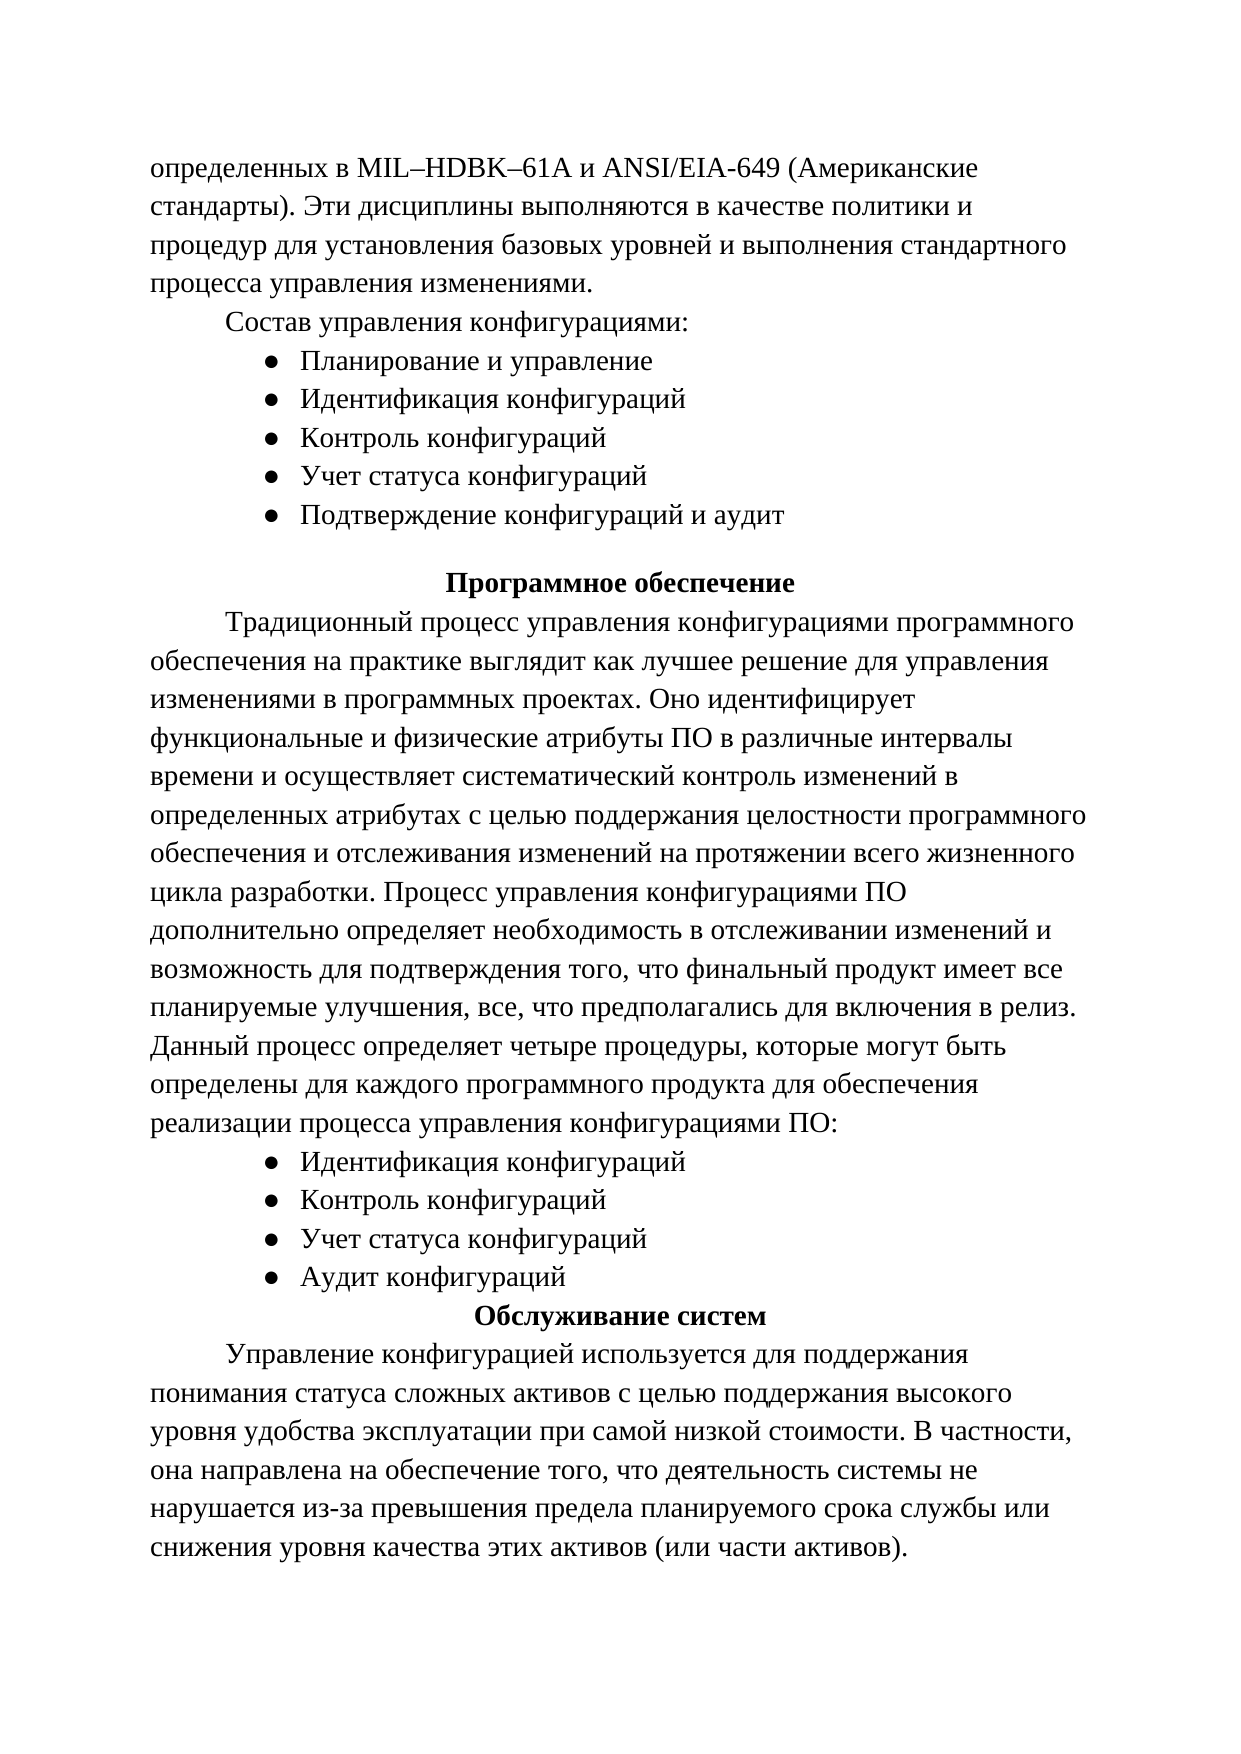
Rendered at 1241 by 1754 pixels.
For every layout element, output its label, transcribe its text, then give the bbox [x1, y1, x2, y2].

list Контроль конфигураций [262, 420, 1090, 453]
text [150, 150, 1090, 299]
text Традиционный процесс управления конфигурациями программного обеспечения на практике выглядит как лучшее решение для управления изменениями в программных проектах. Оно идентифицирует функциональные и физические атрибуты ПО в различные интервалы времени и осуществляет систематический контроль изменений в определенных атрибутах с целью поддержания целостности программного обеспечения и отслеживания изменений на протяжении всего жизненного цикла разработки. Процесс управления конфигурациями ПО дополнительно определяет необходимость в отслеживании изменений и возможность для подтверждения того, что финальный продукт имеет все планируемые улучшения, все, что предполагались для включения в релиз. [150, 604, 1090, 1023]
text Программное обеспечение [150, 566, 1090, 599]
text Обслуживание систем [150, 1298, 1090, 1331]
list Учет статуса конфигураций [262, 1221, 1090, 1254]
list Идентификация конфигураций [262, 381, 1090, 415]
list Планирование и управление [262, 343, 1090, 376]
list Учет статуса конфигураций [262, 458, 1090, 492]
text Управление конфигурацией используется для поддержания понимания статуса сложных активов с целью поддержания высокого уровня удобства эксплуатации при самой низкой стоимости. В частности, она направлена на обеспечение того, что деятельность системы не нарушается из-за превышения предела планируемого срока службы или снижения уровня качества этих активов (или части активов). [150, 1336, 1090, 1563]
list Подтверждение конфигураций и аудит [262, 497, 1090, 530]
text Данный процесс определяет четыре процедуры, которые могут быть определены для каждого программного продукта для обеспечения реализации процесса управления конфигурациями ПО: [150, 1028, 1090, 1139]
list Контроль конфигураций [262, 1182, 1090, 1216]
text Состав управления конфигурациями: [150, 304, 1090, 338]
list Идентификация конфигураций [262, 1144, 1090, 1177]
list Аудит конфигураций [262, 1259, 1090, 1293]
